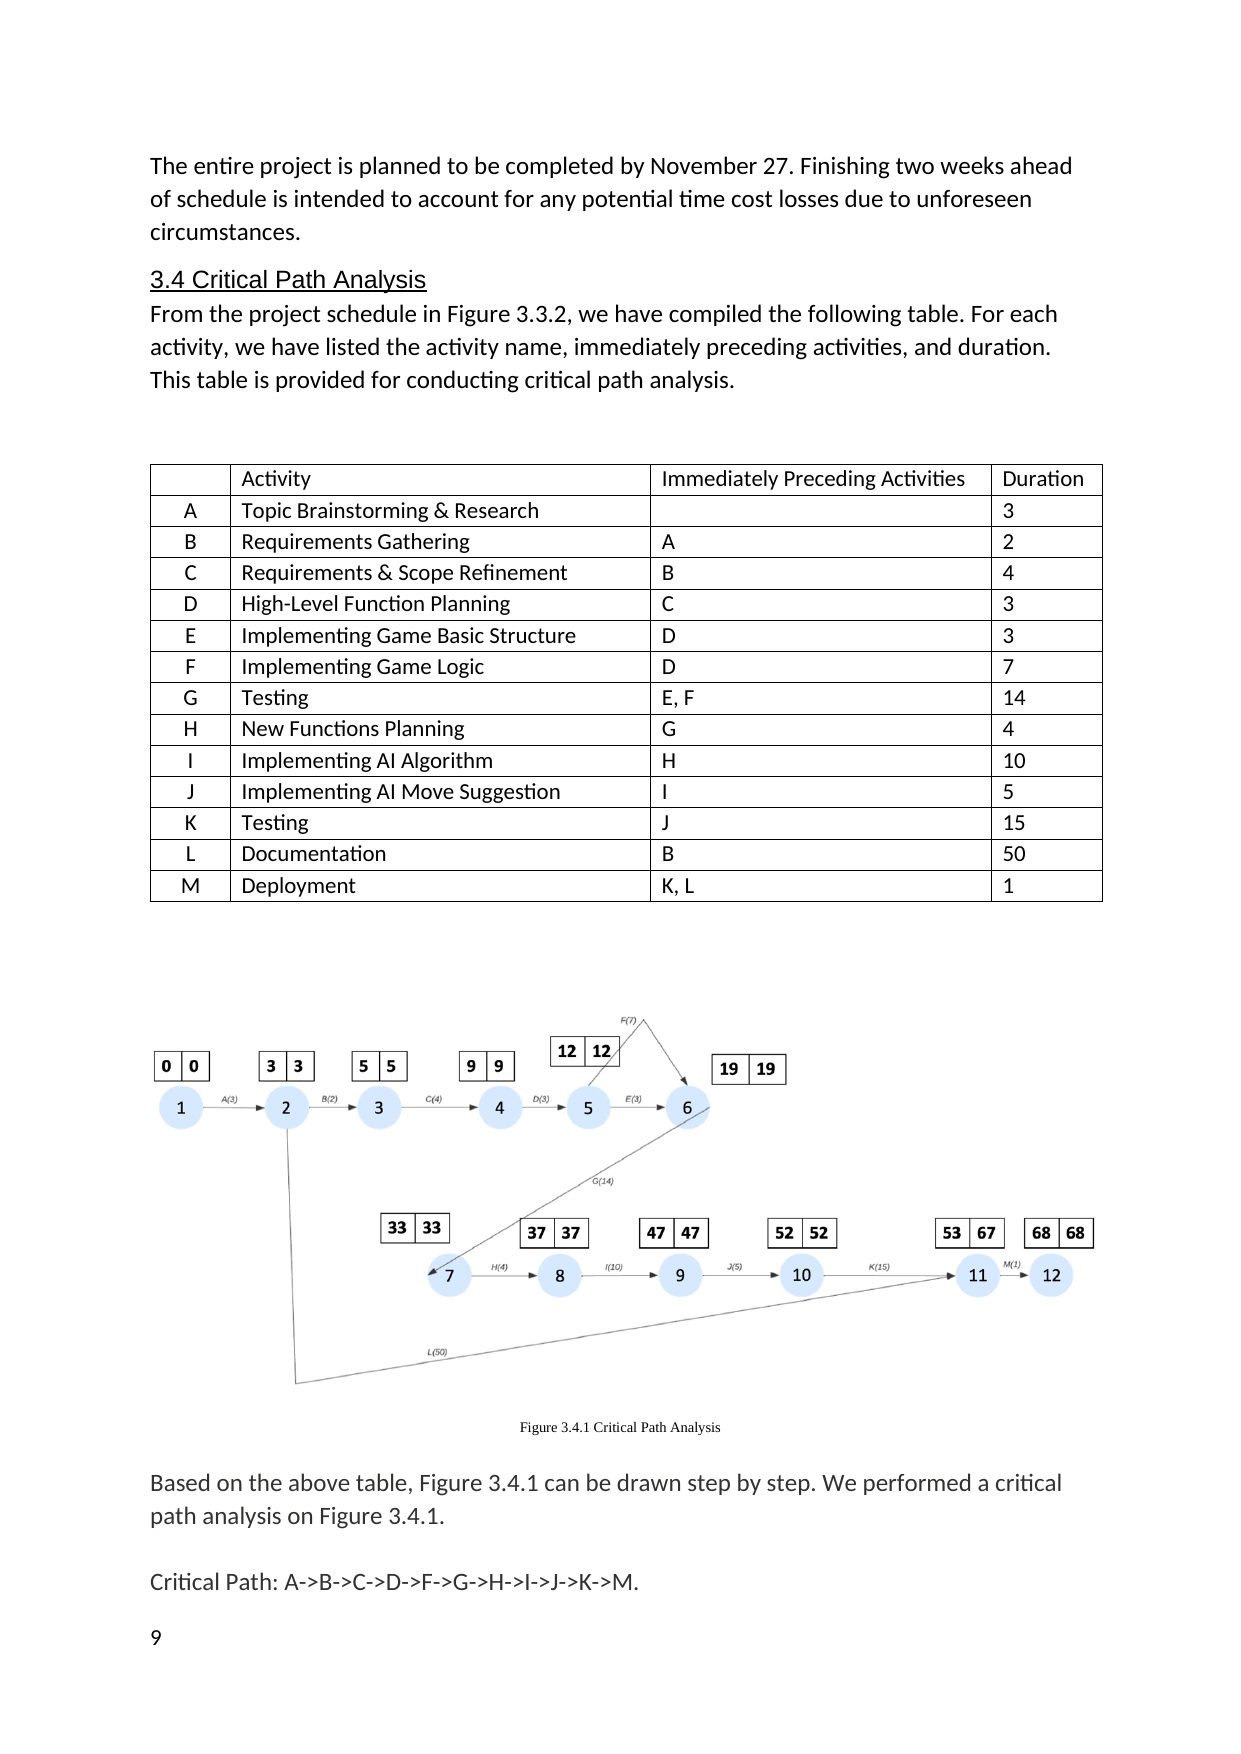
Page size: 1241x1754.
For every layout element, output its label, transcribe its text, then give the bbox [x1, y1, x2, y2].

table_cell 4 [992, 558, 1102, 588]
table_cell D [651, 621, 991, 651]
table_cell [651, 496, 991, 526]
table_header Duration [992, 465, 1102, 495]
table_cell Requirements & Scope Refinement [231, 558, 650, 588]
table_cell New Functions Planning [231, 715, 650, 745]
table_cell B [651, 558, 991, 588]
table_cell Documentation [231, 840, 650, 870]
table_cell E [151, 621, 230, 651]
table_cell B [651, 840, 991, 870]
table_cell 5 [992, 777, 1102, 807]
table_cell E, F [651, 683, 991, 713]
text Figure 3.4.1 Critical Path Analysis [150, 1419, 1090, 1448]
table_cell 50 [992, 840, 1102, 870]
table_cell Implementing Game Logic [231, 652, 650, 682]
subtitle 3.4 Critical Path Analysis [150, 265, 1090, 294]
table_cell 3 [992, 590, 1102, 620]
table_cell 7 [992, 652, 1102, 682]
table_cell J [651, 808, 991, 838]
table_cell K, L [651, 871, 991, 901]
table_cell 3 [992, 621, 1102, 651]
table_cell 3 [992, 496, 1102, 526]
text From the project schedule in Figure 3.3.2, we have compiled the following table. For each activity, we have listed the activity name, immediately preceding activities, and duration. This table is provided for conducting critical path analysis. [150, 298, 1090, 395]
table_cell Implementing Game Basic Structure [231, 621, 650, 651]
table_cell Testing [231, 683, 650, 713]
table_cell 2 [992, 527, 1102, 557]
table_cell B [151, 527, 230, 557]
table_cell 10 [992, 746, 1102, 776]
table_cell C [151, 558, 230, 588]
table_header Immediately Preceding Activities [651, 465, 991, 495]
table_cell Implementing AI Algorithm [231, 746, 650, 776]
table_cell G [151, 683, 230, 713]
table_cell D [151, 590, 230, 620]
table_cell 15 [992, 808, 1102, 838]
text Based on the above table, Figure 3.4.1 can be drawn step by step. We performed a critical path analysis on Figure 3.4.1. [150, 1467, 1090, 1530]
table_cell 4 [992, 715, 1102, 745]
table_cell H [651, 746, 991, 776]
text Critical Path: A->B->C->D->F->G->H->I->J->K->M. [150, 1566, 1090, 1596]
table_cell K [151, 808, 230, 838]
table_cell Topic Brainstorming & Research [231, 496, 650, 526]
table_cell 14 [992, 683, 1102, 713]
table_cell C [651, 590, 991, 620]
table_cell H [151, 715, 230, 745]
table_cell Testing [231, 808, 650, 838]
table_cell Implementing AI Move Suggestion [231, 777, 650, 807]
table_cell High-Level Function Planning [231, 590, 650, 620]
table_cell I [151, 746, 230, 776]
table_cell F [151, 652, 230, 682]
table_header [151, 465, 230, 495]
table_cell A [651, 527, 991, 557]
table_cell D [651, 652, 991, 682]
table_cell I [651, 777, 991, 807]
table_cell 1 [992, 871, 1102, 901]
table_cell L [151, 840, 230, 870]
table_cell Deployment [231, 871, 650, 901]
picture [150, 995, 1099, 1401]
table_header Activity [231, 465, 650, 495]
text The entire project is planned to be completed by November 27. Finishing two weeks ahead of schedule is intended to account for any potential time cost losses due to unforeseen circumstances. [150, 150, 1090, 246]
table_cell M [151, 871, 230, 901]
table_cell A [151, 496, 230, 526]
table_cell G [651, 715, 991, 745]
table_cell J [151, 777, 230, 807]
table_cell Requirements Gathering [231, 527, 650, 557]
